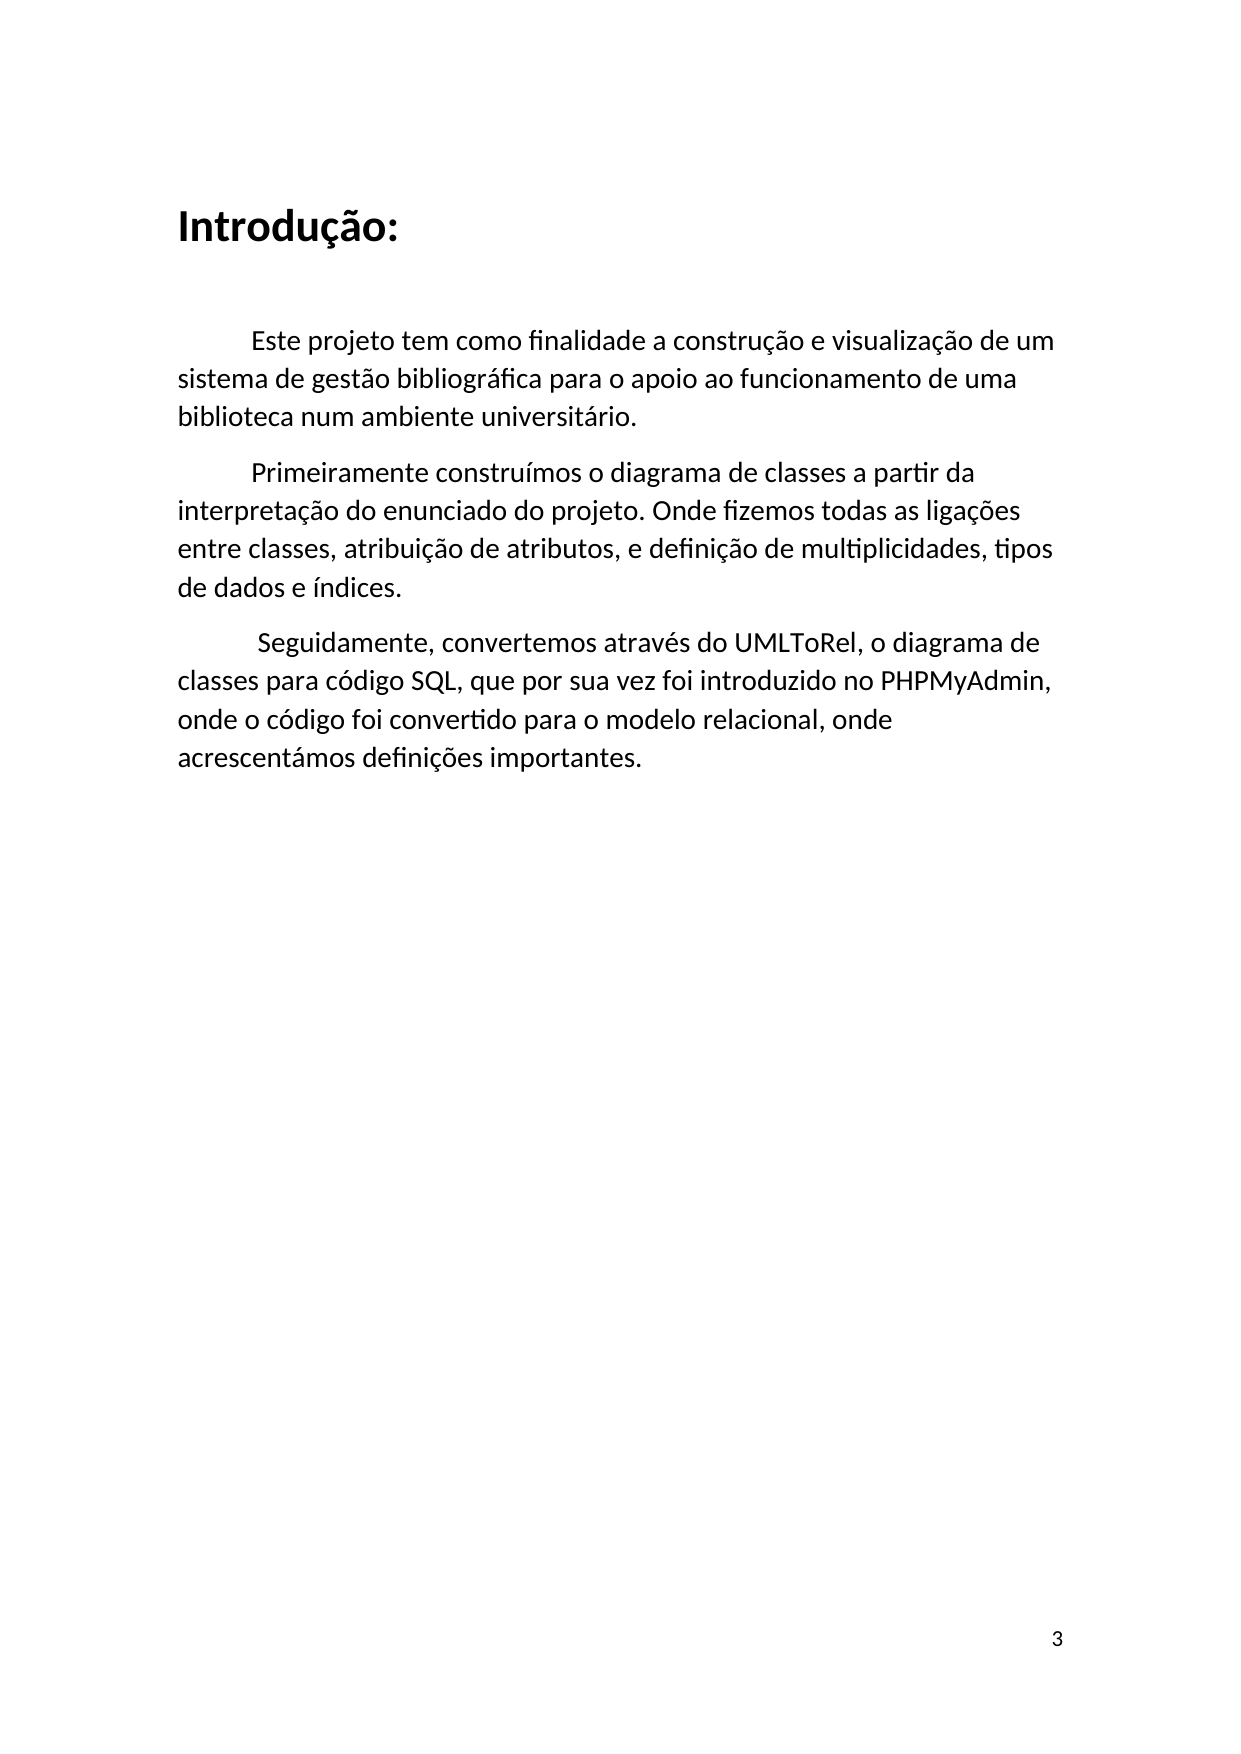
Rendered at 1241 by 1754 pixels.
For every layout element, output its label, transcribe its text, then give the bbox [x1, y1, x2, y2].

text Introdução: [177, 197, 1063, 253]
text Este projeto tem como finalidade a construção e visualização de um sistema de gestão bibliográfica para o apoio ao funcionamento de uma biblioteca num ambiente universitário. [177, 322, 1063, 434]
text Seguidamente, convertemos através do UMLToRel, o diagrama de classes para código SQL, que por sua vez foi introduzido no PHPMyAdmin, onde o código foi convertido para o modelo relacional, onde acrescentámos definições importantes. [177, 624, 1063, 775]
text Primeiramente construímos o diagrama de classes a partir da interpretação do enunciado do projeto. Onde fizemos todas as ligações entre classes, atribuição de atributos, e definição de multiplicidades, tipos de dados e índices. [177, 454, 1063, 604]
